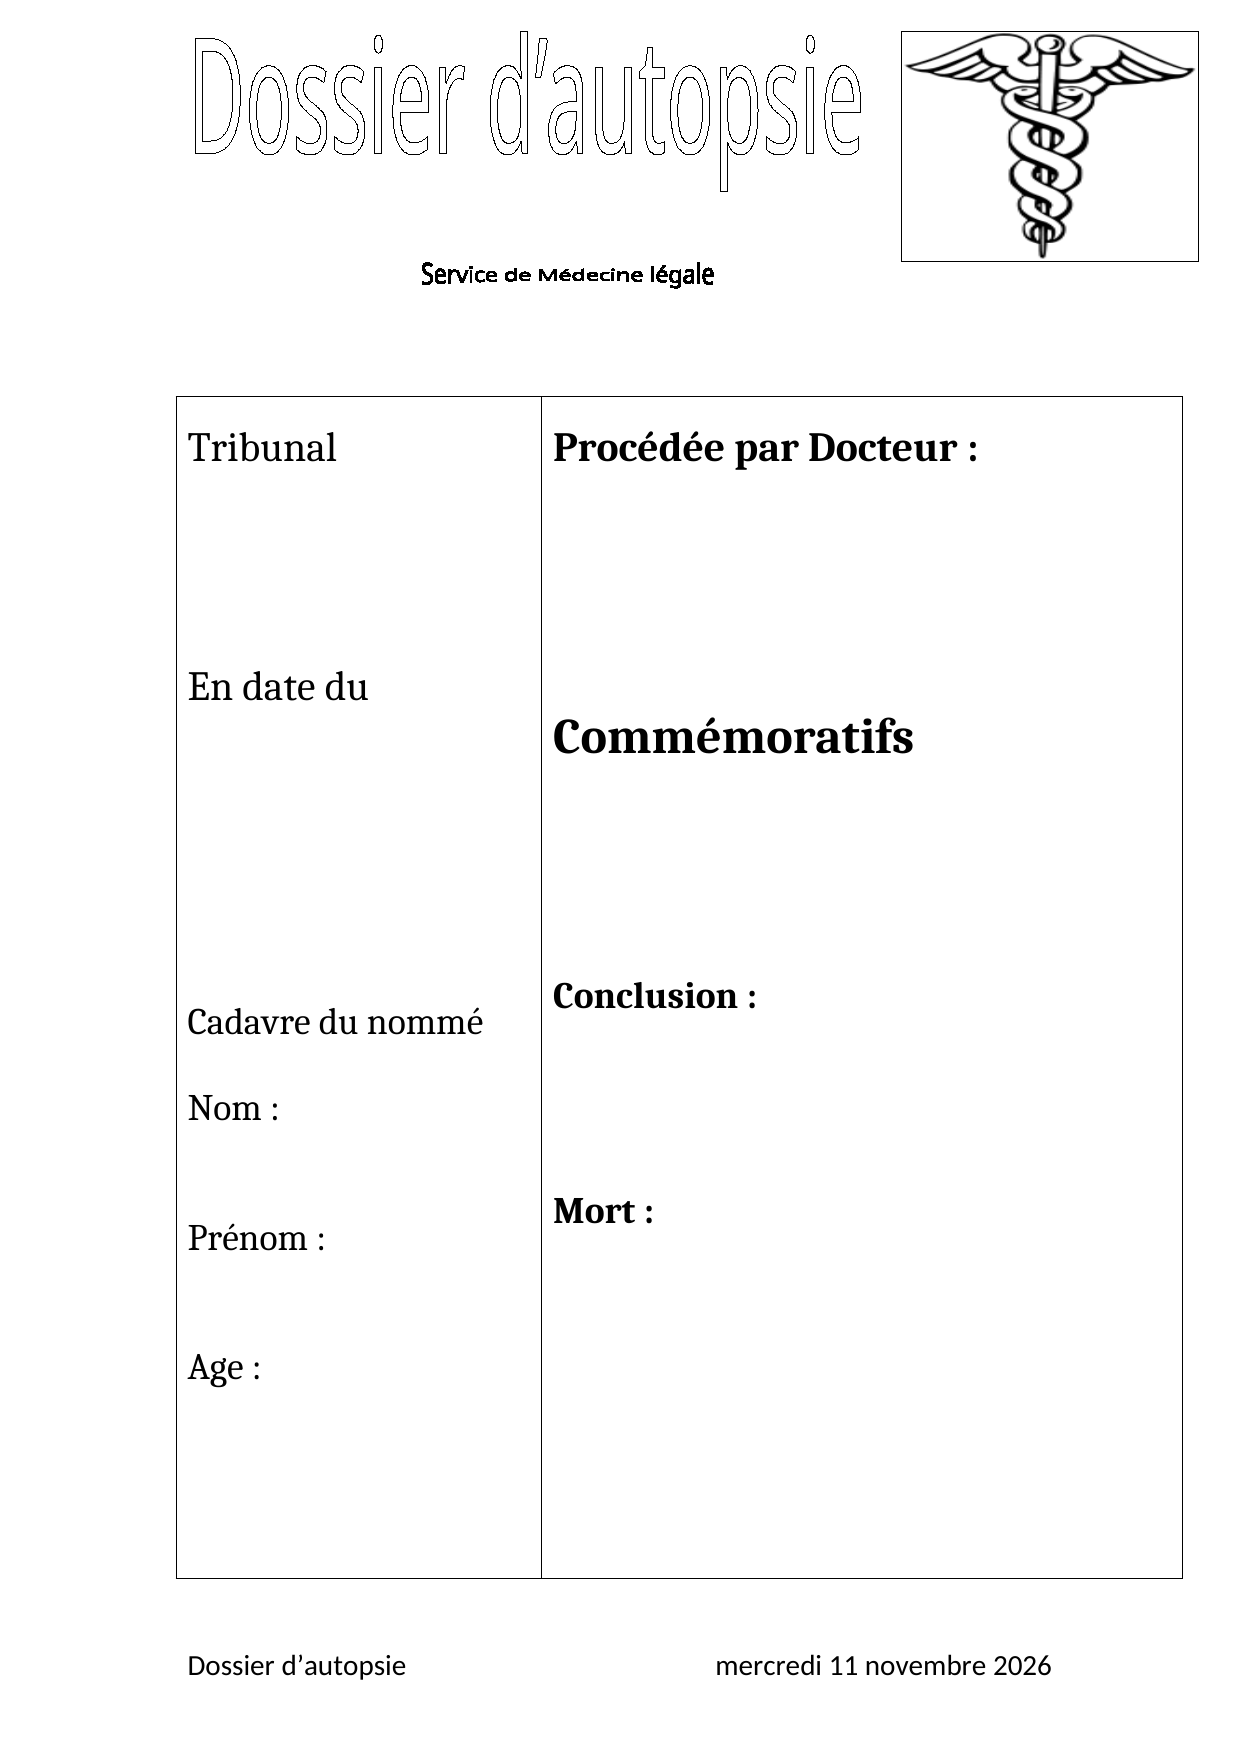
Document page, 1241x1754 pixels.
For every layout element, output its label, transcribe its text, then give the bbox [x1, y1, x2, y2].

picture [902, 32, 1198, 261]
table_header Procédée par Docteur : Commémoratifs Conclusion : Mort : [542, 397, 1182, 1578]
table_header Tribunal En date du Cadavre du nommé Nom : Prénom : Age : [177, 397, 541, 1578]
